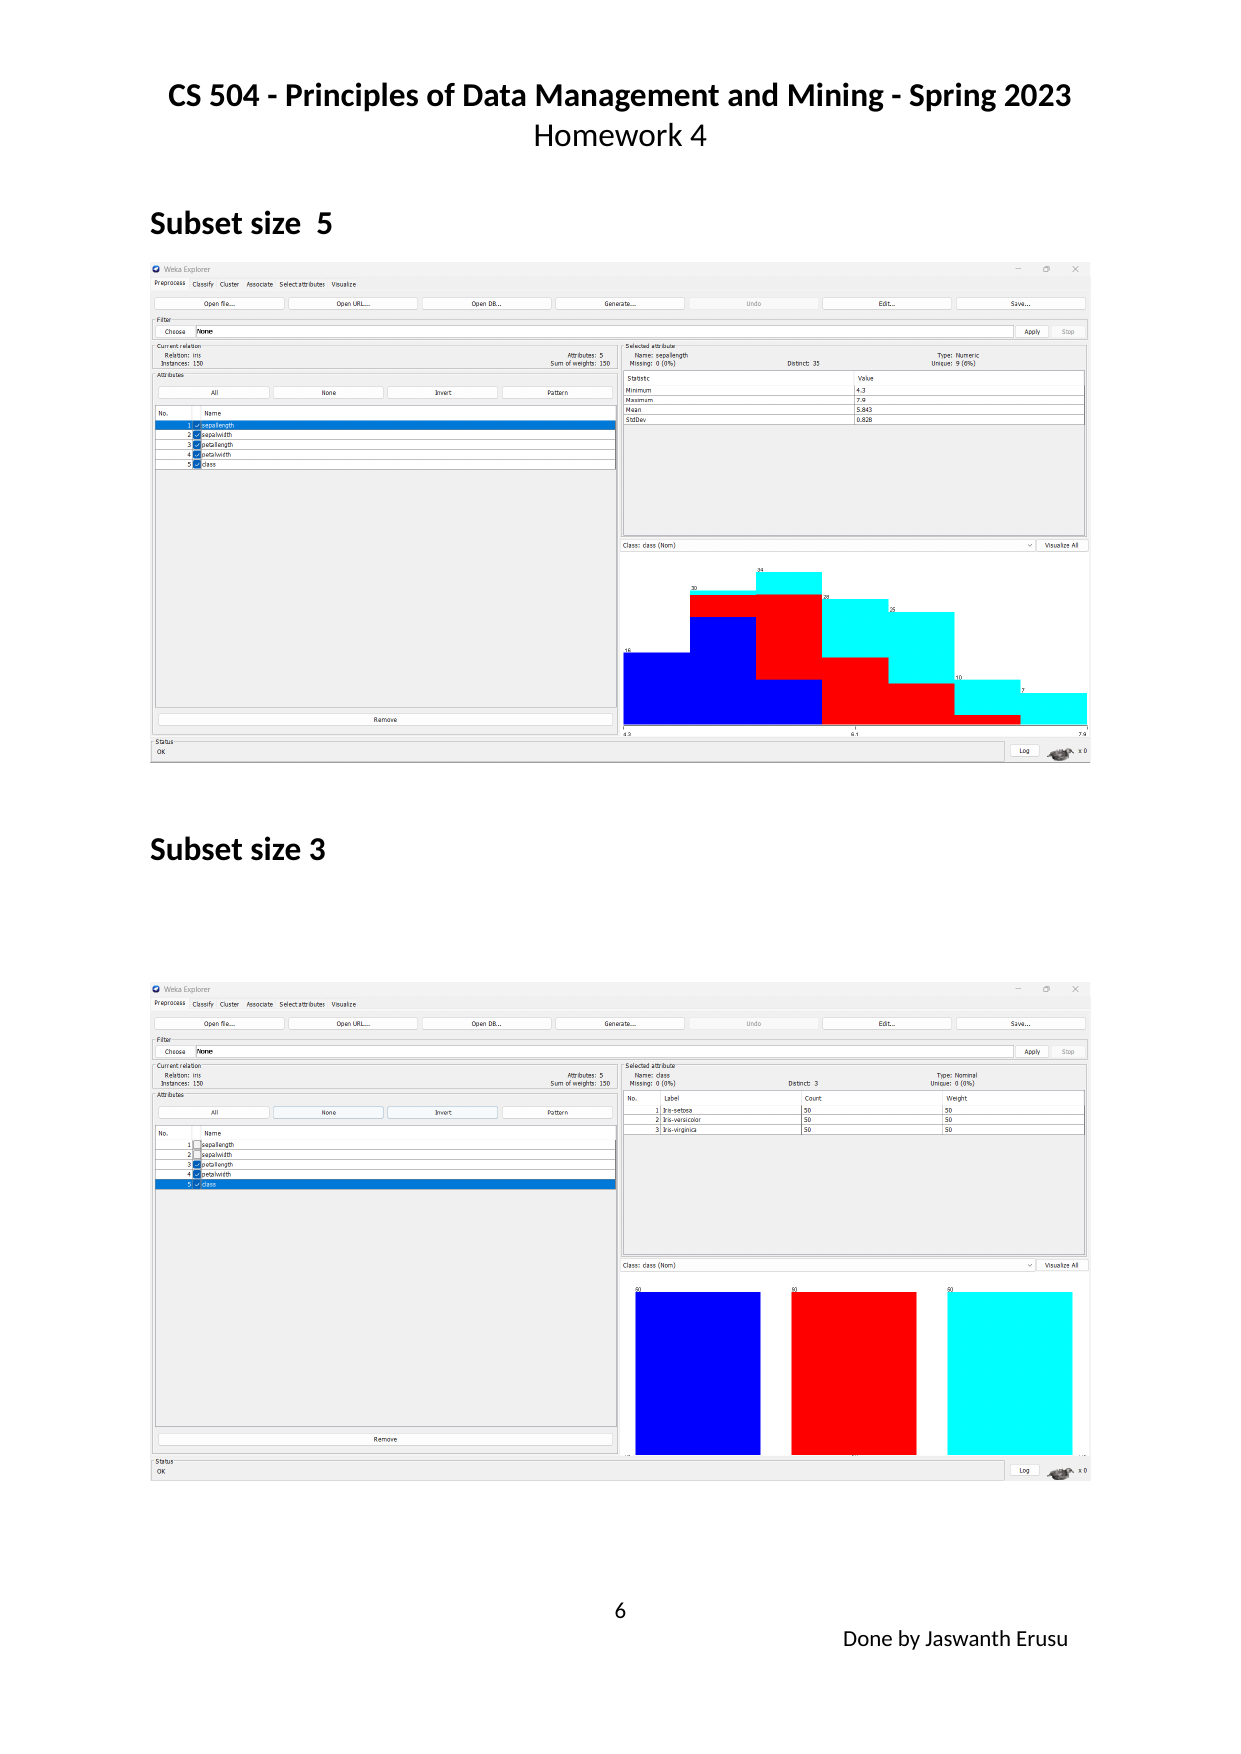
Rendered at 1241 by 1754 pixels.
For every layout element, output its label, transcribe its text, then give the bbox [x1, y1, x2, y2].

picture [150, 982, 1091, 1481]
text Subset size 3 [150, 828, 1090, 869]
picture [150, 262, 1091, 763]
text Subset size 5 [150, 202, 1090, 243]
